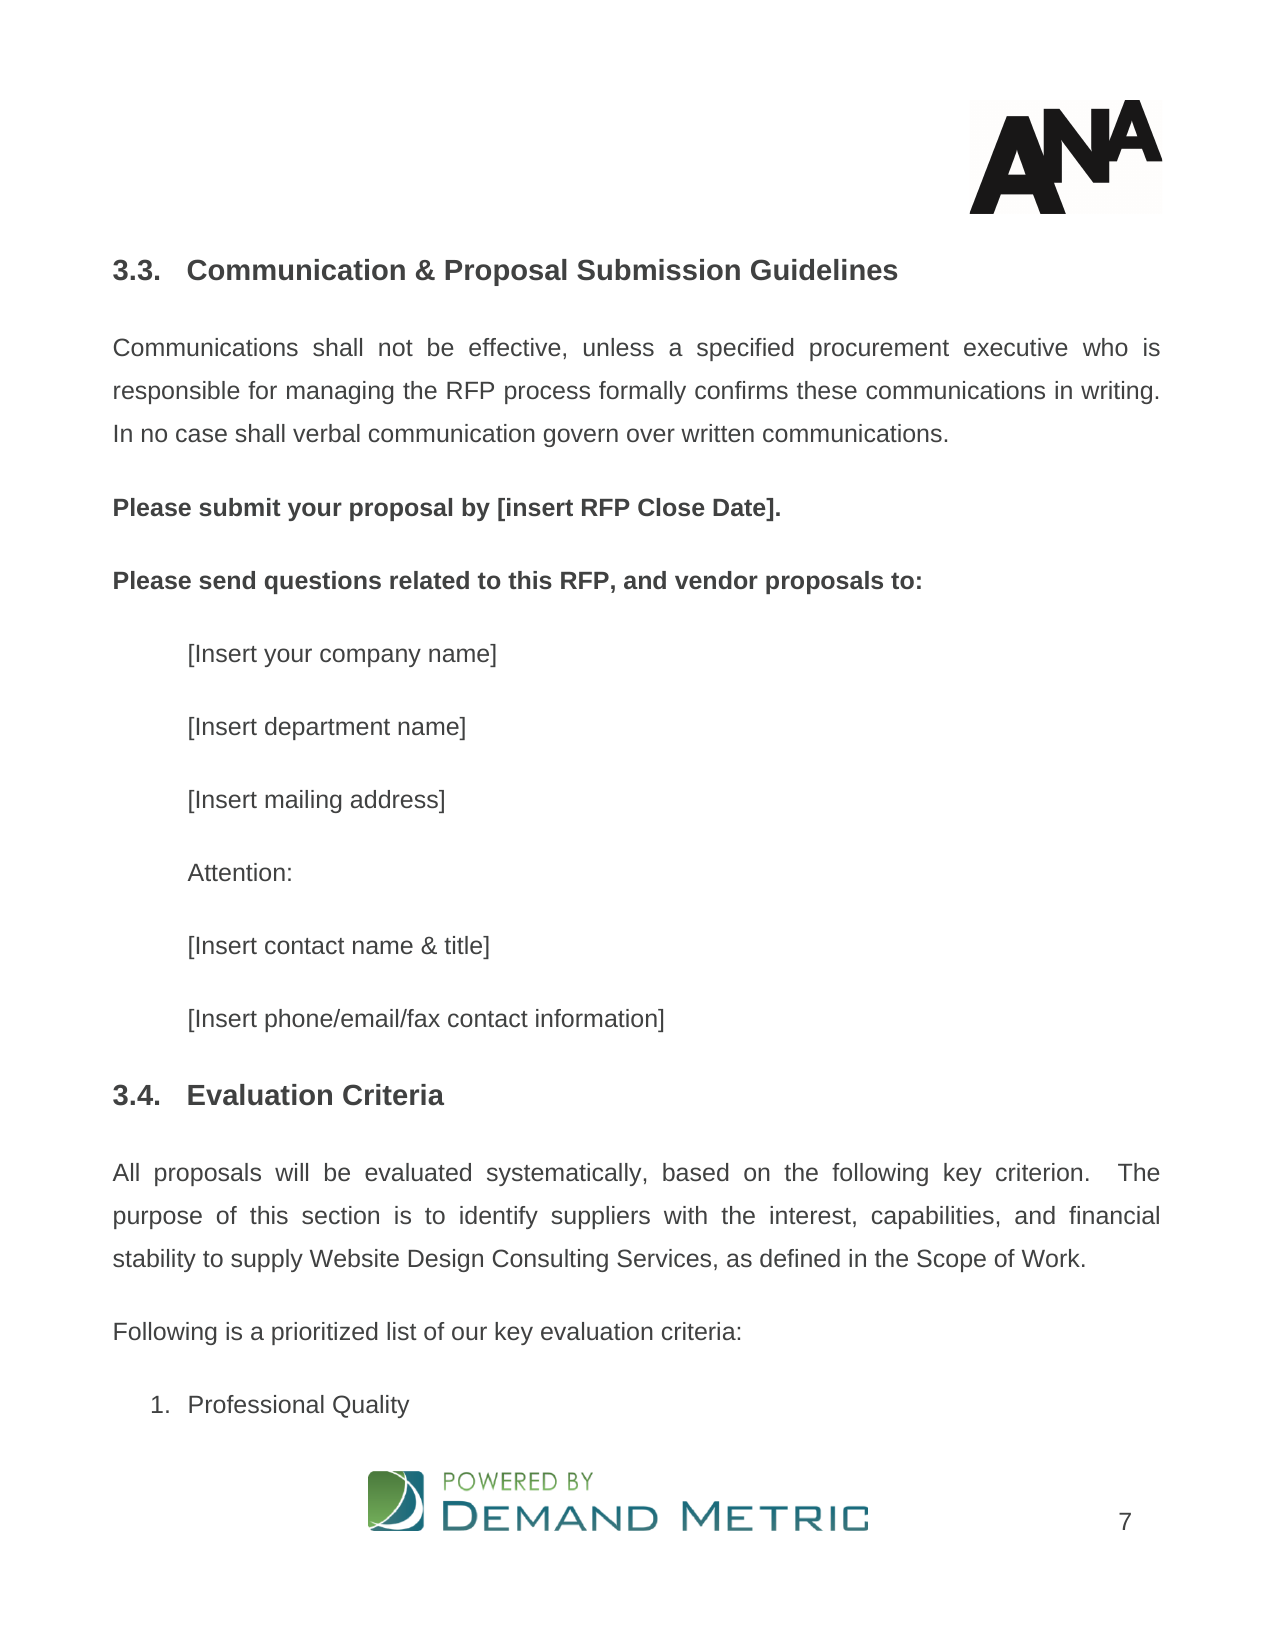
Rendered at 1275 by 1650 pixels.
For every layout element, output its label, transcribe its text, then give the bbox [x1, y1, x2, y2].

picture [368, 1471, 868, 1531]
list Professional Quality [150, 1390, 1162, 1419]
text All proposals will be evaluated systematically, based on the following key criterion. The purpose of this section is to identify suppliers with the interest, capabilities, and financial stability to supply Website Design Consulting Services, as defined in the Scope of Work. [112, 1158, 1162, 1273]
text Communications shall not be effective, unless a specified procurement executive who is responsible for managing the RFP process formally confirms these communications in writing. In no case shall verbal communication govern over written communications. [112, 333, 1162, 448]
text Please send questions related to this RFP, and vendor proposals to: [112, 566, 1162, 594]
subtitle Evaluation Criteria [112, 1077, 1162, 1111]
picture [969, 100, 1163, 214]
text Following is a prioritized list of our key evaluation criteria: [112, 1317, 1162, 1346]
text [Insert department name] [112, 712, 1162, 741]
text [Insert contact name & title] [112, 931, 1162, 960]
subtitle Communication & Proposal Submission Guidelines [112, 253, 1162, 286]
text [Insert mailing address] [112, 785, 1162, 814]
text Attention: [112, 858, 1162, 887]
text [Insert your company name] [112, 639, 1162, 667]
text Please submit your proposal by [insert RFP Close Date]. [112, 492, 1162, 521]
text [Insert phone/email/fax contact information] [112, 1004, 1162, 1033]
